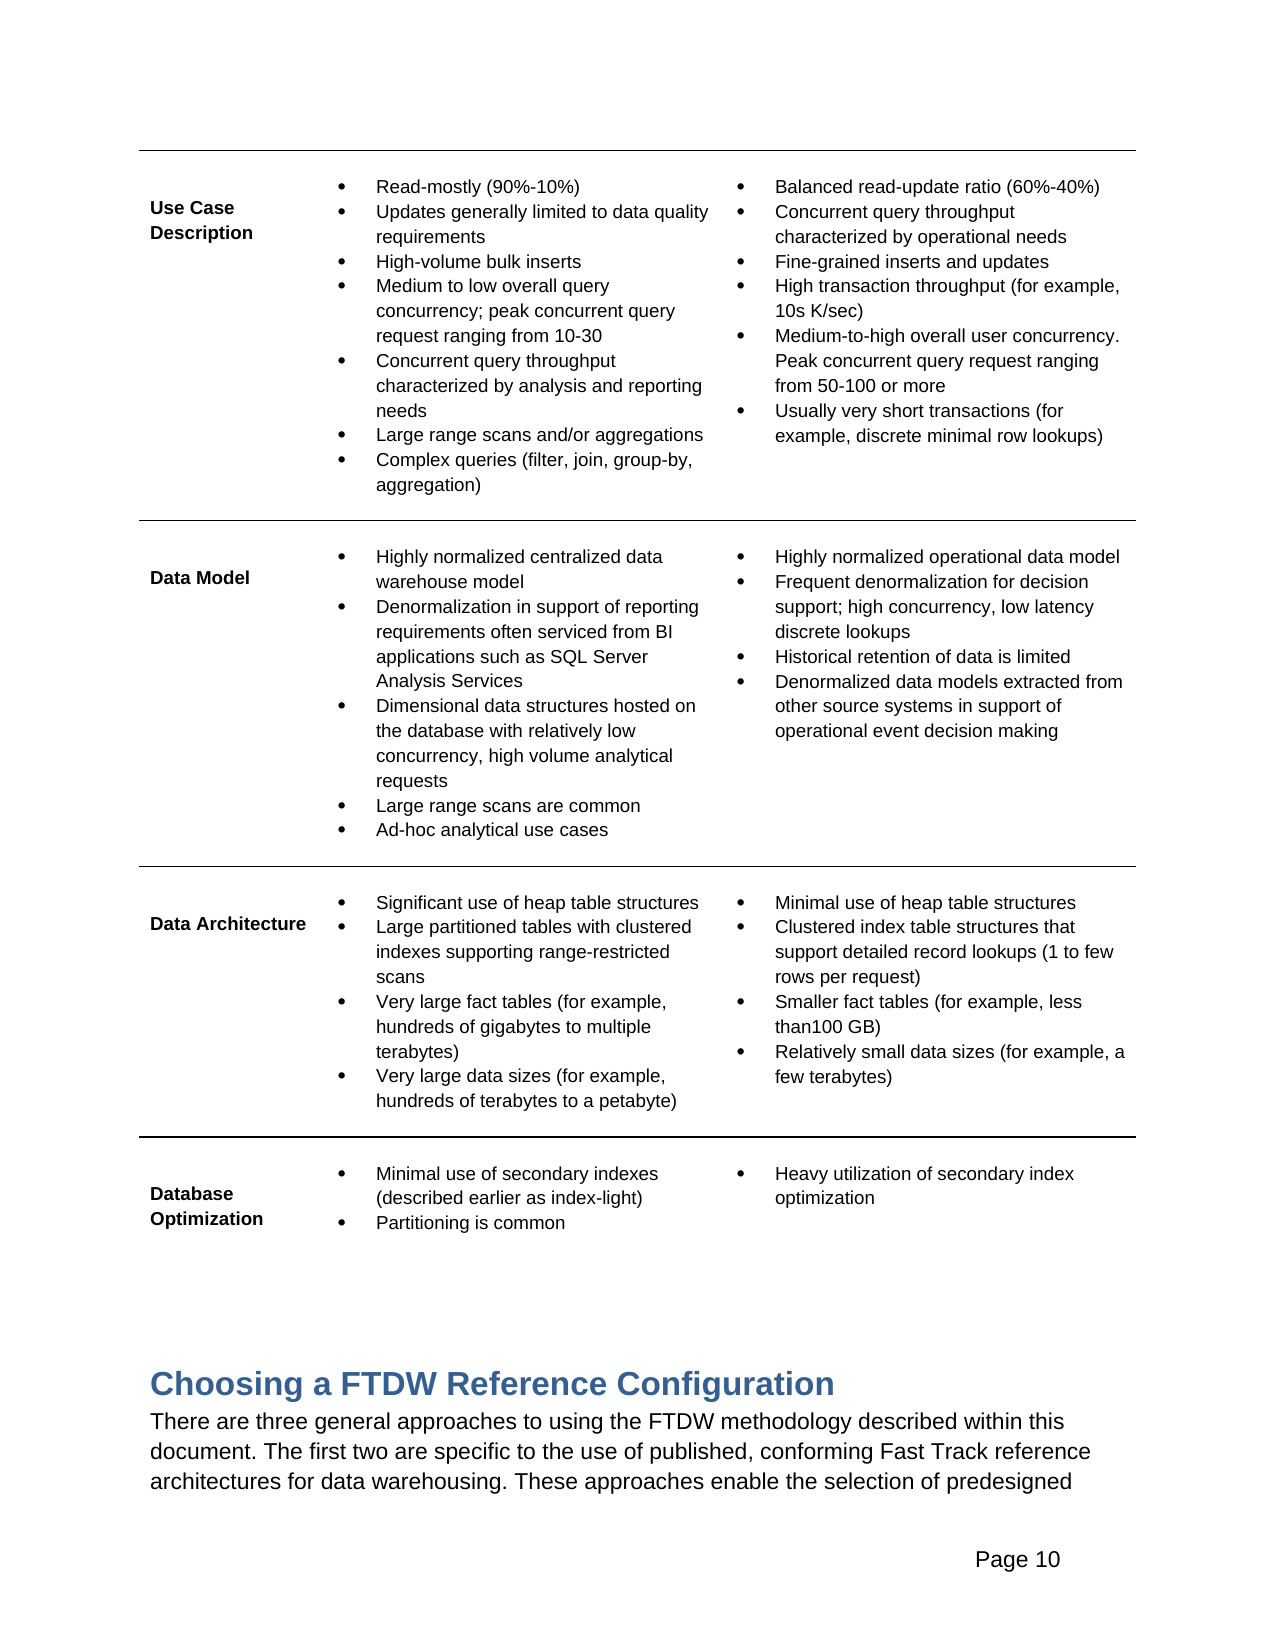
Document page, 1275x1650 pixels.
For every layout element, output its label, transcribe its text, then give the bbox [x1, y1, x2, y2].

table_cell Highly normalized centralized data warehouse model Denormalization in support of reporting requirements often serviced from BI applications such as SQL Server Analysis Services Dimensional data structures hosted on the database with relatively low concurrency, high volume analytical requests Large range scans are common Ad-hoc analytical use cases [327, 521, 726, 866]
table_cell Highly normalized operational data model Frequent denormalization for decision support; high concurrency, low latency discrete lookups Historical retention of data is limited Denormalized data models extracted from other source systems in support of operational event decision making [726, 521, 1136, 866]
table_cell Read-mostly (90%-10%) Updates generally limited to data quality requirements High-volume bulk inserts Medium to low overall query concurrency; peak concurrent query request ranging from 10-30 Concurrent query throughput characterized by analysis and reporting needs Large range scans and/or aggregations Complex queries (filter, join, group-by, aggregation) [327, 151, 726, 520]
table_cell Minimal use of heap table structures Clustered index table structures that support detailed record lookups (1 to few rows per request) Smaller fact tables (for example, less than100 GB) Relatively small data sizes (for example, a few terabytes) [726, 867, 1136, 1136]
subtitle Choosing a FTDW Reference Configuration [150, 1363, 1125, 1402]
table_cell Data Model [139, 521, 327, 866]
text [150, 1408, 1125, 1494]
table_cell Significant use of heap table structures Large partitioned tables with clustered indexes supporting range-restricted scans Very large fact tables (for example, hundreds of gigabytes to multiple terabytes) Very large data sizes (for example, hundreds of terabytes to a petabyte) [327, 867, 726, 1136]
table_cell Heavy utilization of secondary index optimization [726, 1138, 1136, 1313]
table_cell Database Optimization [139, 1138, 327, 1313]
table_cell Data Architecture [139, 867, 327, 1136]
table_cell Use Case Description [139, 151, 327, 520]
table_cell Balanced read-update ratio (60%-40%) Concurrent query throughput characterized by operational needs Fine-grained inserts and updates High transaction throughput (for example, 10s K/sec) Medium-to-high overall user concurrency. Peak concurrent query request ranging from 50-100 or more Usually very short transactions (for example, discrete minimal row lookups) [726, 151, 1136, 520]
table_cell Minimal use of secondary indexes (described earlier as index-light) Partitioning is common [327, 1138, 726, 1313]
